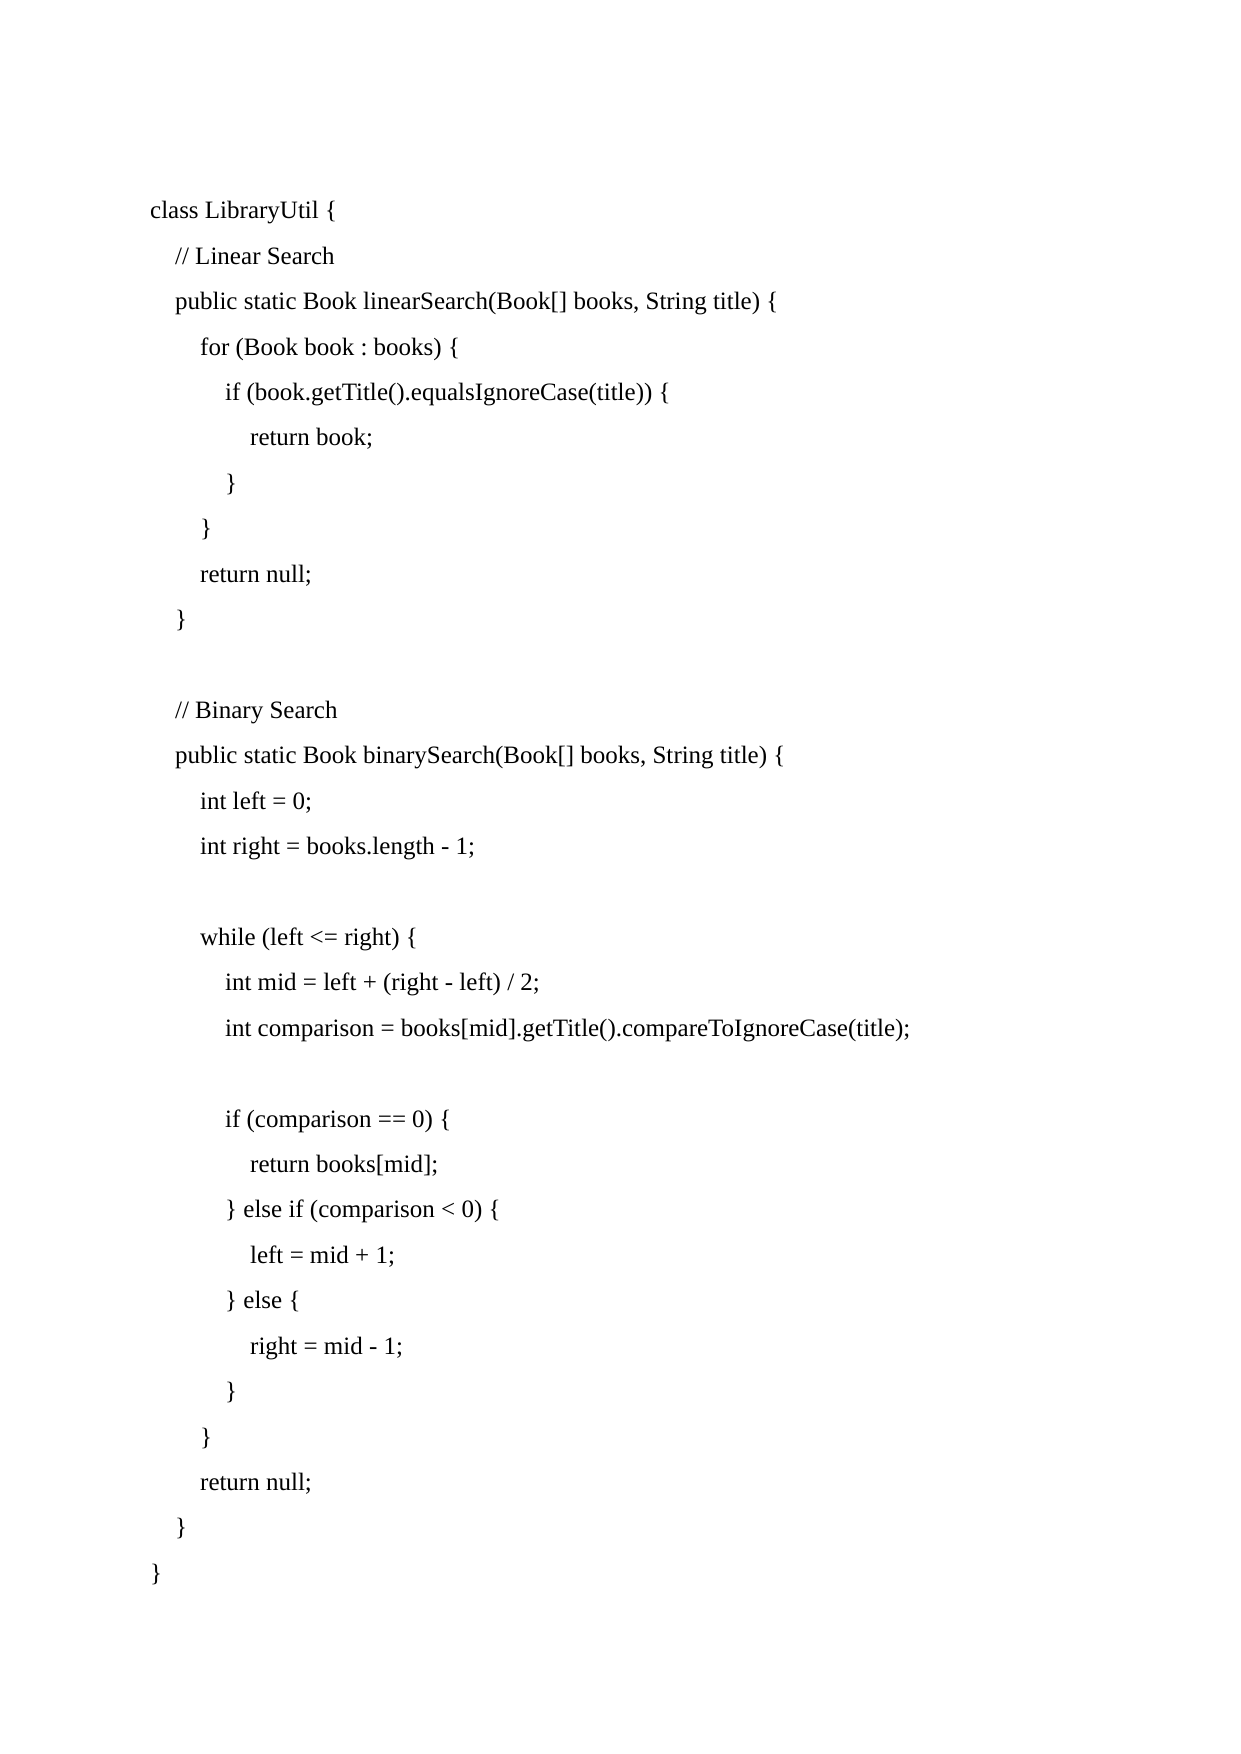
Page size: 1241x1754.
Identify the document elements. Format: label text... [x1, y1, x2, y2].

text public static Book binarySearch(Book[] books, String title) { [150, 740, 1090, 769]
text int left = 0; [150, 786, 1090, 814]
text return null; [150, 559, 1090, 587]
text } [150, 1558, 1090, 1587]
text } [150, 1422, 1090, 1450]
text int right = books.length - 1; [150, 831, 1090, 860]
text } [150, 604, 1090, 633]
text while (left <= right) { [150, 922, 1090, 951]
text return null; [150, 1467, 1090, 1496]
text // Linear Search [150, 241, 1090, 269]
text } [150, 1512, 1090, 1541]
text class LibraryUtil { [150, 195, 1090, 224]
text left = mid + 1; [150, 1240, 1090, 1269]
text if (book.getTitle().equalsIgnoreCase(title)) { [150, 377, 1090, 406]
text // Binary Search [150, 695, 1090, 724]
text return books[mid]; [150, 1149, 1090, 1178]
text if (comparison == 0) { [150, 1104, 1090, 1132]
text return book; [150, 422, 1090, 451]
text int comparison = books[mid].getTitle().compareToIgnoreCase(title); [150, 1013, 1090, 1042]
text int mid = left + (right - left) / 2; [150, 967, 1090, 996]
text } else if (comparison < 0) { [150, 1194, 1090, 1223]
text public static Book linearSearch(Book[] books, String title) { [150, 286, 1090, 315]
text } else { [150, 1285, 1090, 1314]
text } [150, 513, 1090, 542]
text for (Book book : books) { [150, 332, 1090, 360]
text } [150, 468, 1090, 497]
text right = mid - 1; [150, 1331, 1090, 1359]
text } [150, 1376, 1090, 1405]
